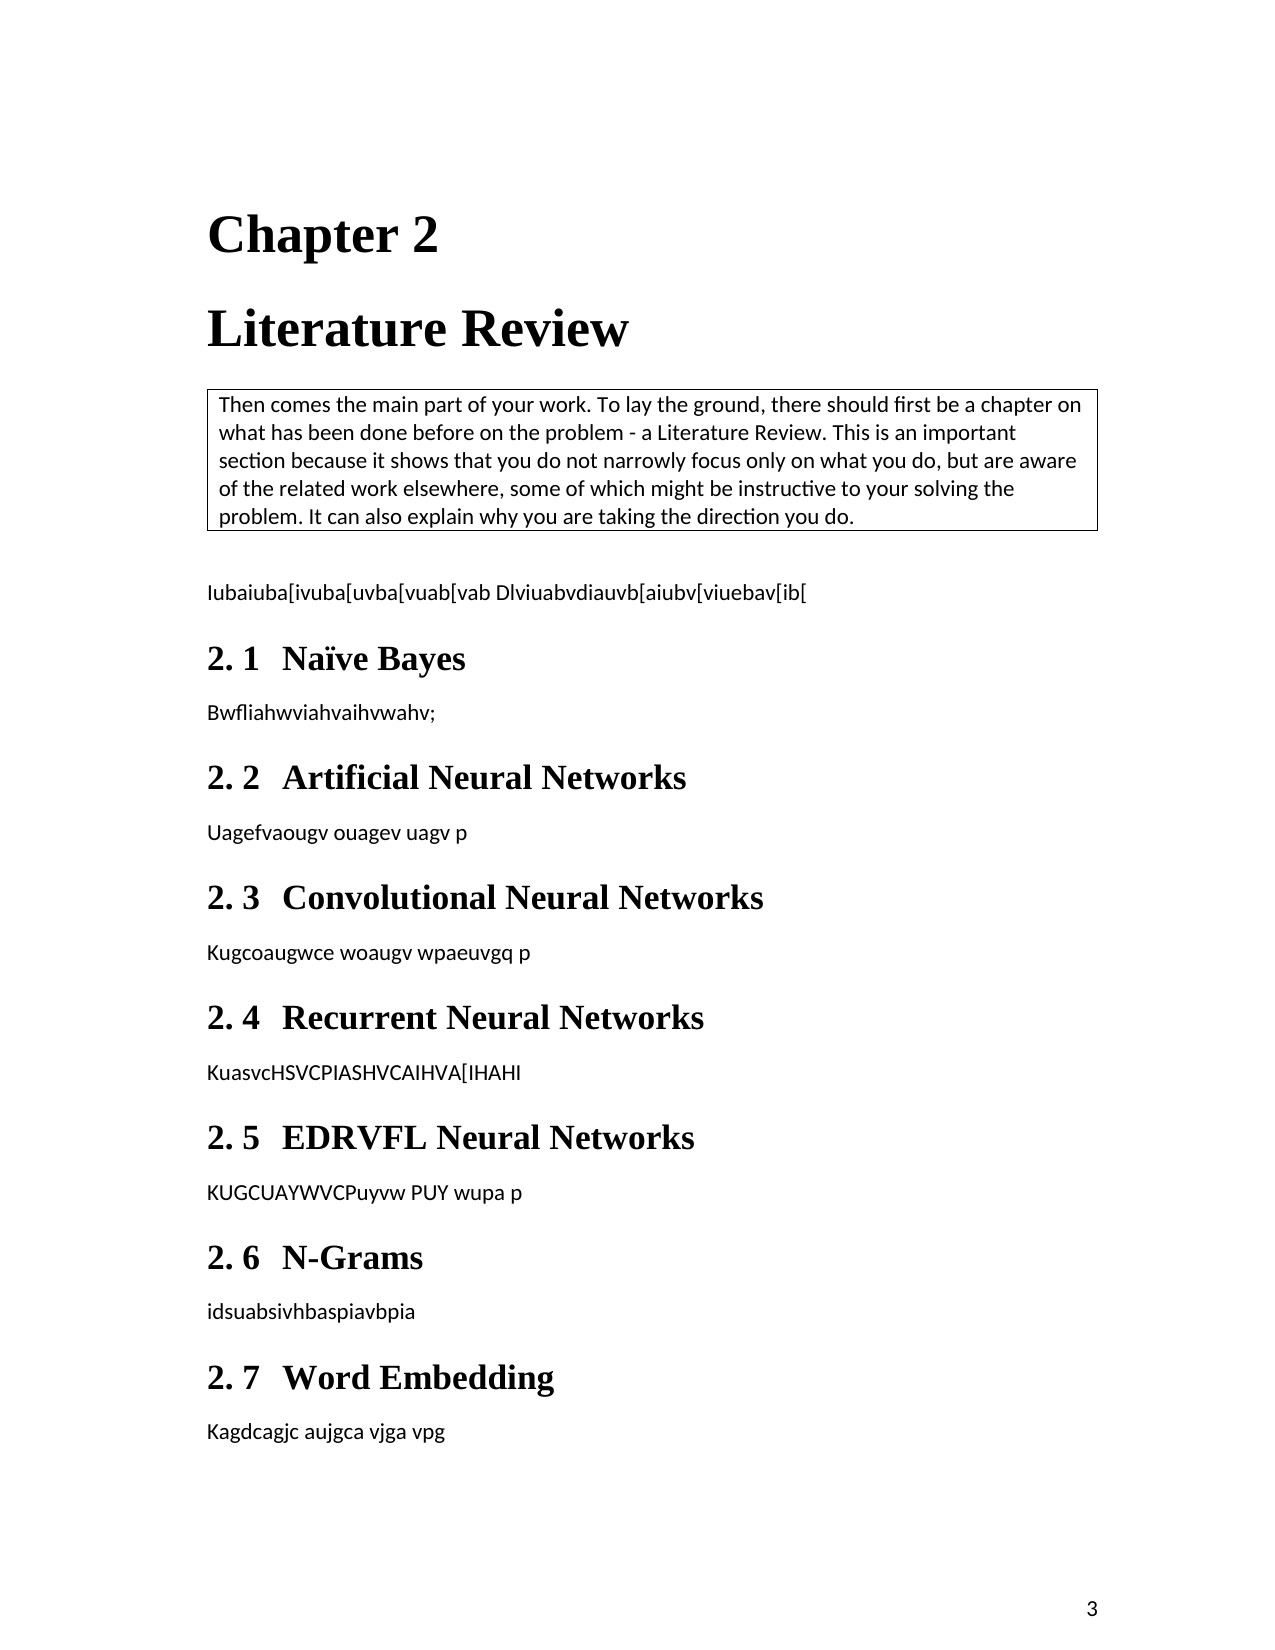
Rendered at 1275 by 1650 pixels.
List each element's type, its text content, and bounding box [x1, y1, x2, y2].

text Kagdcagjc aujgca vjga vpg [207, 1417, 1098, 1445]
subtitle N-Grams [207, 1236, 1098, 1277]
text KuasvcHSVCPIASHVCAIHVA[IHAHI [207, 1058, 1098, 1086]
text idsuabsivhbaspiavbpia [207, 1297, 1098, 1326]
subtitle EDRVFL Neural Networks [207, 1116, 1098, 1157]
text KUGCUAYWVCPuyvw PUY wupa p [207, 1178, 1098, 1206]
subtitle Convolutional Neural Networks [207, 877, 1098, 917]
table_header Then comes the main part of your work. To lay the ground, there should first be a chapter on what has been done before on the problem - a Literature Review. This is an important section because it shows that you do not narrowly focus only on what you do, but are aware of the related work elsewhere, some of which might be instructive to your solving the problem. It can also explain why you are taking the direction you do. [208, 390, 1097, 530]
text Kugcoaugwce woaugv wpaeuvgq p [207, 938, 1098, 966]
subtitle Chapter 2 Literature Review [207, 202, 1098, 358]
subtitle Recurrent Neural Networks [207, 996, 1098, 1037]
text Uagefvaougv ouagev uagv p [207, 818, 1098, 846]
subtitle Word Embedding [207, 1356, 1098, 1397]
text Bwfliahwviahvaihvwahv; [207, 698, 1098, 726]
subtitle Artificial Neural Networks [207, 757, 1098, 797]
subtitle Naïve Bayes [207, 637, 1098, 678]
text Iubaiuba[ivuba[uvba[vuab[vab Dlviuabvdiauvb[aiubv[viuebav[ib[ [207, 578, 1098, 606]
